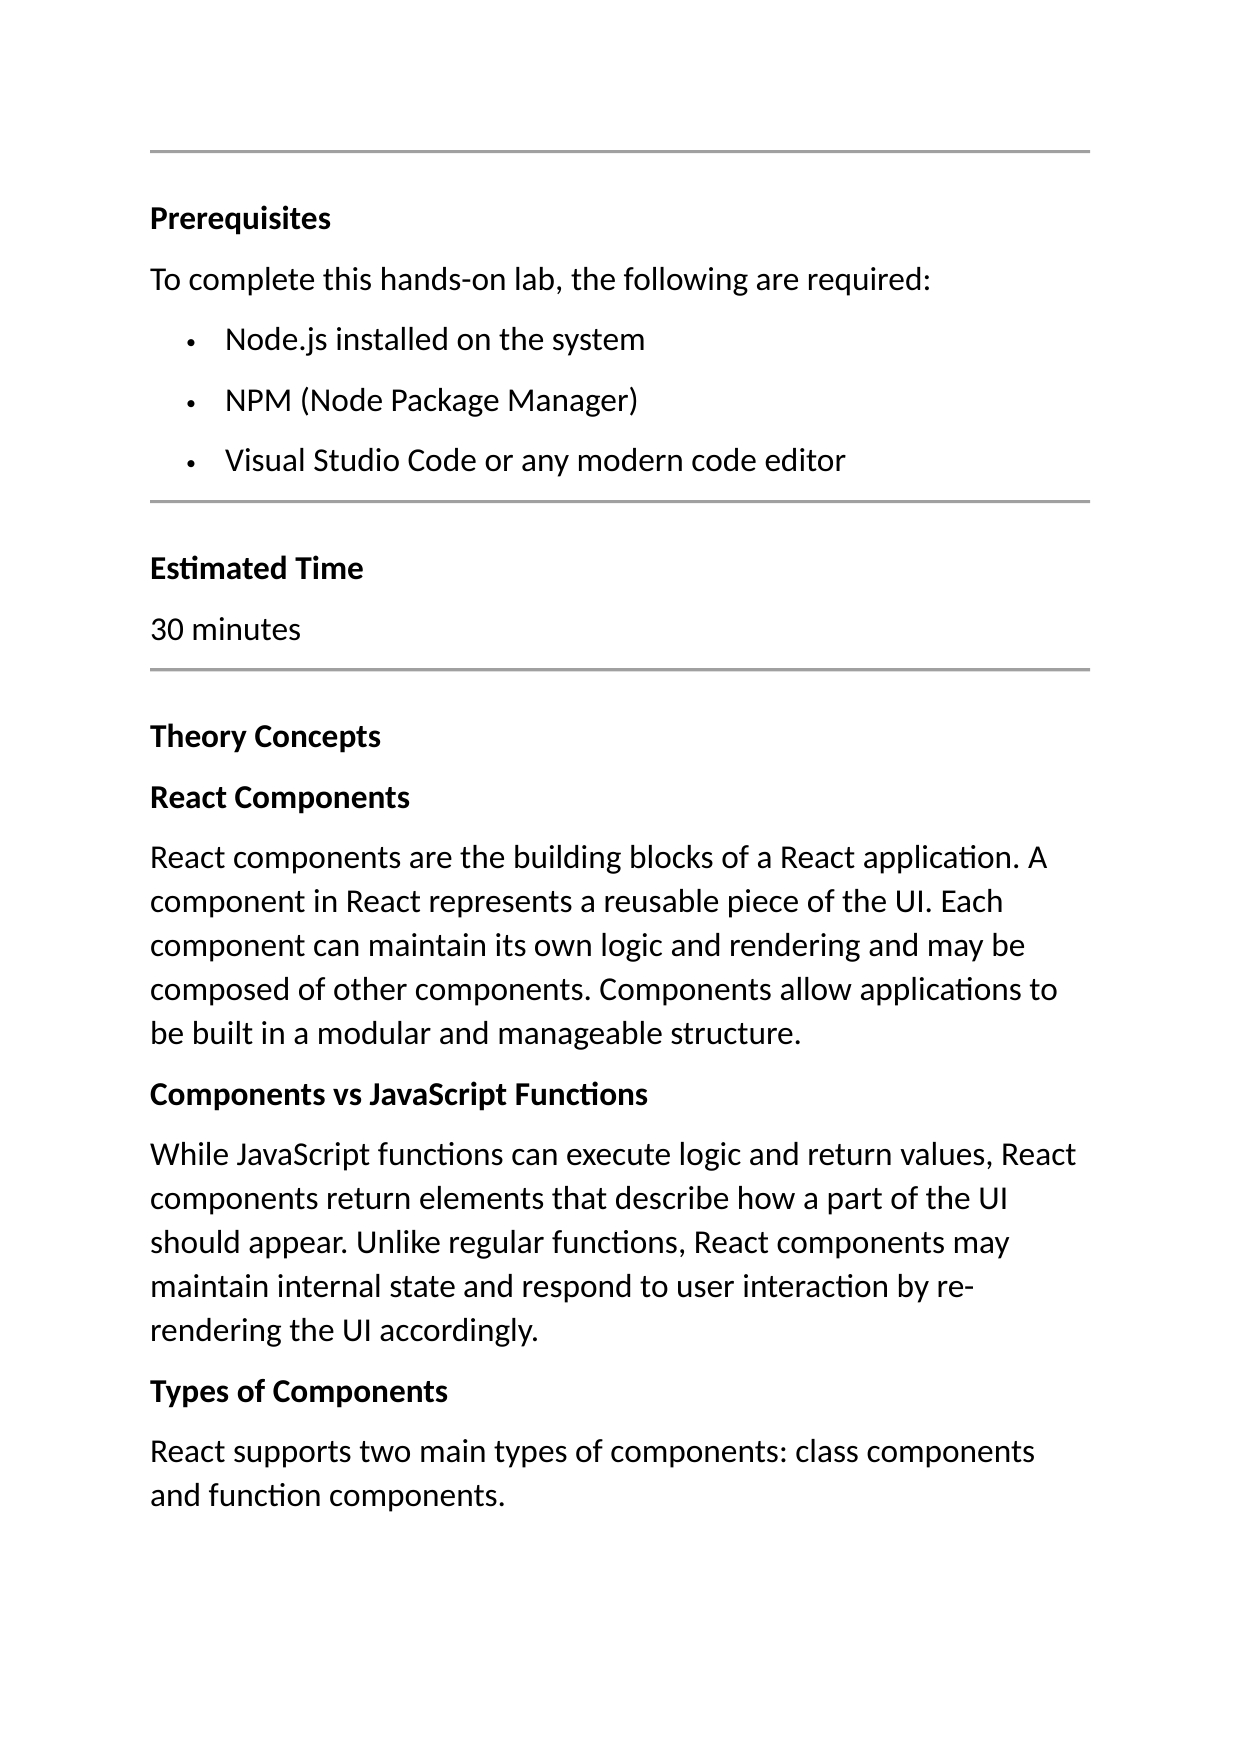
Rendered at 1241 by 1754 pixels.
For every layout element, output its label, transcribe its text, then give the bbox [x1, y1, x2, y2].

list Visual Studio Code or any modern code editor [187, 439, 1090, 480]
text React Components [150, 776, 1090, 816]
text 30 minutes [150, 607, 1090, 648]
text Types of Components [150, 1370, 1090, 1411]
text Estimated Time [150, 547, 1090, 588]
text While JavaScript functions can execute logic and return values, React components return elements that describe how a part of the UI should appear. Unlike regular functions, React components may maintain internal state and respond to user interaction by re-rendering the UI accordingly. [150, 1133, 1090, 1350]
text Components vs JavaScript Functions [150, 1073, 1090, 1113]
list Node.js installed on the system [187, 318, 1090, 359]
text Prerequisites [150, 197, 1090, 238]
text React components are the building blocks of a React application. A component in React represents a reusable piece of the UI. Each component can maintain its own logic and rendering and may be composed of other components. Components allow applications to be built in a modular and manageable structure. [150, 836, 1090, 1053]
text To complete this hands-on lab, the following are required: [150, 257, 1090, 298]
text React supports two main types of components: class components and function components. [150, 1430, 1090, 1515]
list NPM (Node Package Manager) [187, 379, 1090, 419]
text Theory Concepts [150, 715, 1090, 756]
